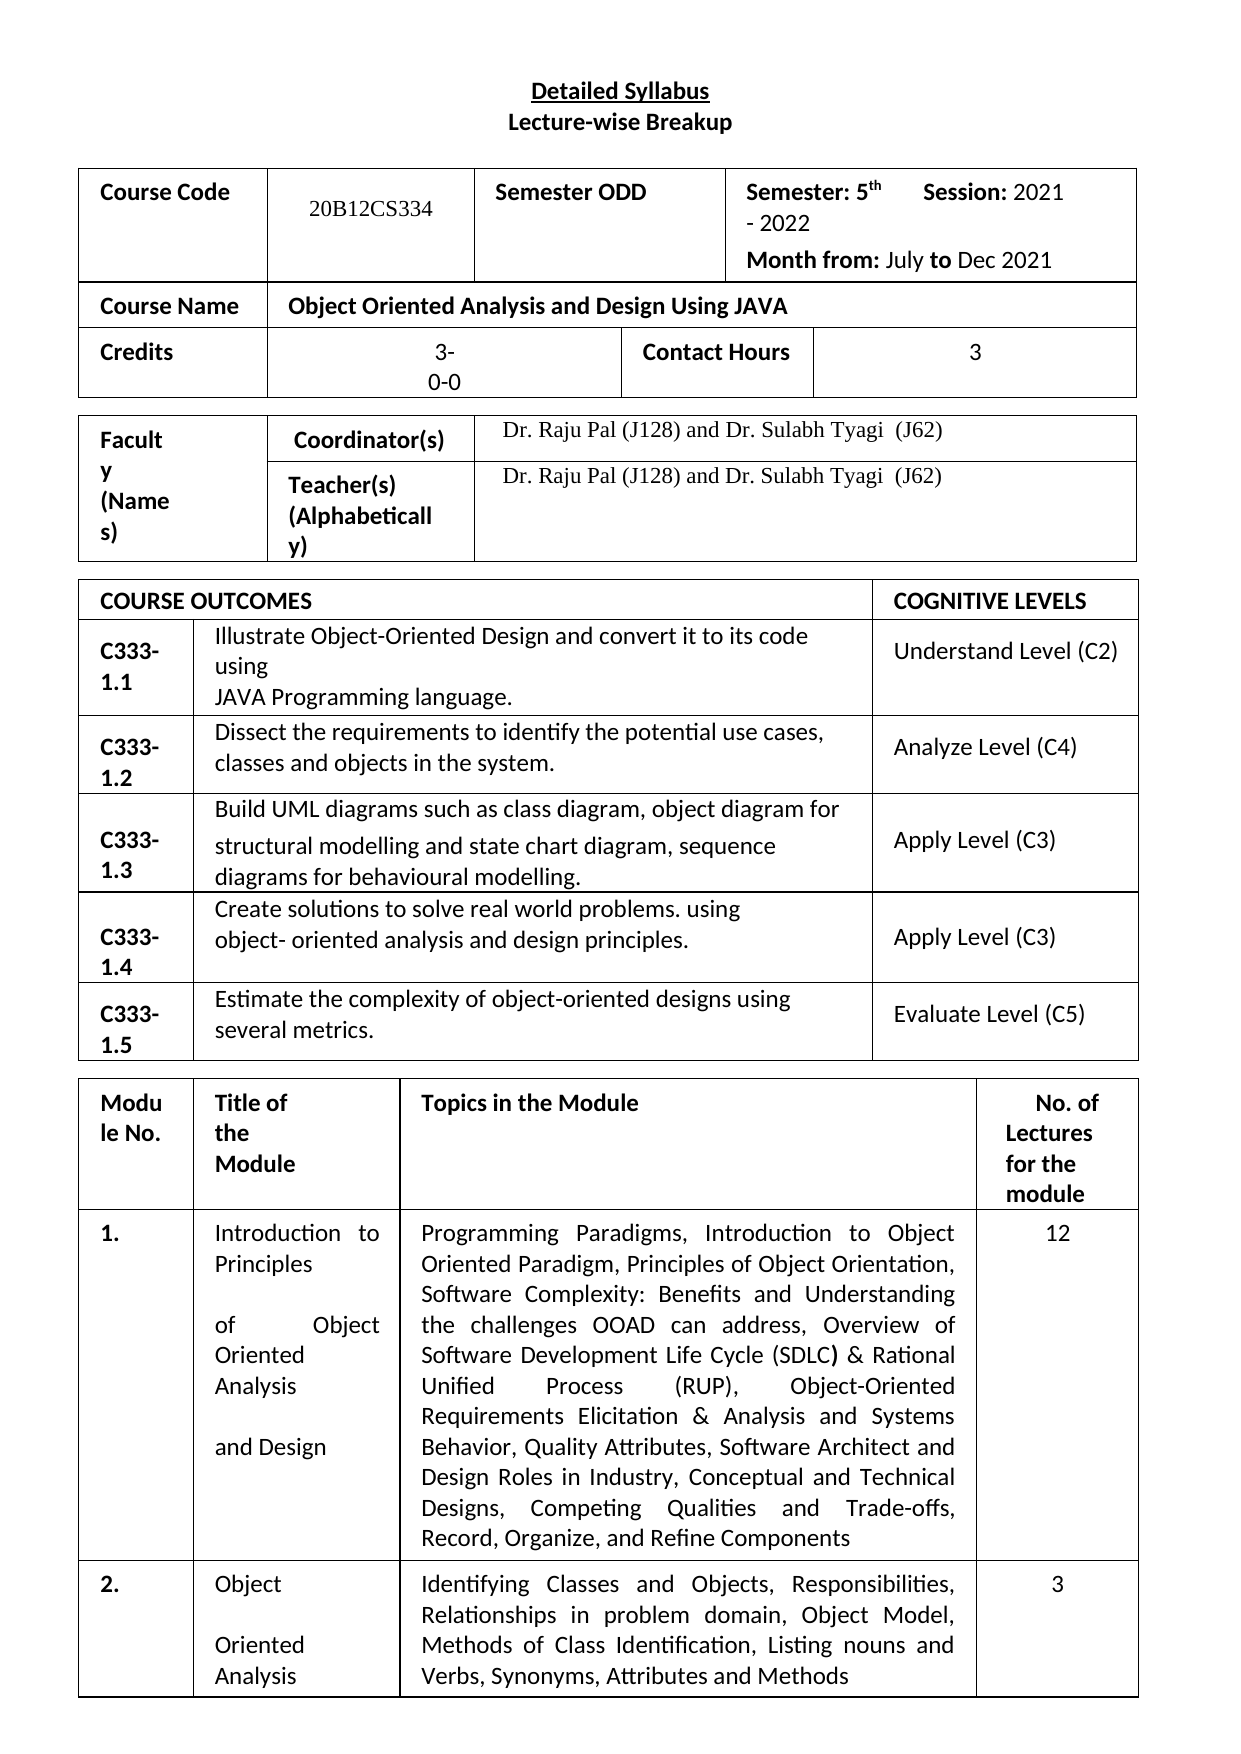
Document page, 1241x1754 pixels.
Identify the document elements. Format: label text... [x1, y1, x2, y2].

table_cell Object Oriented Analysis [194, 1561, 399, 1696]
table_cell Understand Level (C2) [873, 620, 1138, 715]
table_header Topics in the Module [401, 1079, 976, 1209]
table_cell 3-0-0 [268, 328, 621, 397]
table_cell Dr. Raju Pal (J128) and Dr. Sulabh Tyagi (J62) [475, 462, 1136, 561]
table_cell 12 [977, 1210, 1138, 1559]
text Detailed Syllabus Lecture-wise Breakup [507, 75, 733, 136]
table_header Coordinator(s) [268, 416, 474, 461]
table_header Semester: 5th Session: 2021 - 2022 Month from: July to Dec 2021 [726, 169, 1136, 281]
table_cell Credits [79, 328, 267, 397]
table_cell C333-1.4 [79, 893, 193, 982]
table_header Module No. [79, 1079, 193, 1209]
table_header Semester ODD [475, 169, 725, 281]
table_cell 1. [79, 1210, 193, 1559]
table_header COURSE OUTCOMES [79, 580, 872, 619]
table_header No. of Lectures for the module [977, 1079, 1138, 1209]
table_cell 2. [79, 1561, 193, 1696]
table_cell C333-1.5 [79, 983, 193, 1059]
table_cell Analyze Level (C4) [873, 716, 1138, 792]
table_cell Illustrate Object-Oriented Design and convert it to its code using JAVA Programming language. [194, 620, 872, 715]
table_header Faculty (Names) [79, 416, 267, 561]
table_cell Course Name [79, 283, 267, 327]
table_header Course Code [79, 169, 267, 281]
table_cell Object Oriented Analysis and Design Using JAVA [268, 283, 1136, 327]
table_cell Estimate the complexity of object-oriented designs using several metrics. [194, 983, 872, 1059]
table_header 20B12CS334 [268, 169, 474, 281]
table_cell 3 [977, 1561, 1138, 1696]
table_cell Introduction to Principles of Object Oriented Analysis and Design [194, 1210, 399, 1559]
table_cell Apply Level (C3) [873, 893, 1138, 982]
table_cell Identifying Classes and Objects, Responsibilities, Relationships in problem domain, Object Model, Methods of Class Identification, Listing nouns and Verbs, Synonyms, Attributes and Methods [401, 1561, 976, 1696]
table_cell Teacher(s) (Alphabetically) [268, 462, 474, 561]
table_cell Create solutions to solve real world problems. using object- oriented analysis and design principles. [194, 893, 872, 982]
table_cell Build UML diagrams such as class diagram, object diagram for structural modelling and state chart diagram, sequence diagrams for behavioural modelling. [194, 794, 872, 891]
table_cell C333-1.3 [79, 794, 193, 891]
table_cell Apply Level (C3) [873, 794, 1138, 891]
table_cell C333-1.1 [79, 620, 193, 715]
table_cell Dissect the requirements to identify the potential use cases, classes and objects in the system. [194, 716, 872, 792]
table_cell Evaluate Level (C5) [873, 983, 1138, 1059]
table_header COGNITIVE LEVELS [873, 580, 1138, 619]
table_cell Contact Hours [622, 328, 813, 397]
table_cell Programming Paradigms, Introduction to Object Oriented Paradigm, Principles of Object Orientation, Software Complexity: Benefits and Understanding the challenges OOAD can address, Overview of Software Development Life Cycle (SDLC) & Rational Unified Process (RUP), Object-Oriented Requirements Elicitation & Analysis and Systems Behavior, Quality Attributes, Software Architect and Design Roles in Industry, Conceptual and Technical Designs, Competing Qualities and Trade-offs, Record, Organize, and Refine Components [401, 1210, 976, 1559]
table_header Dr. Raju Pal (J128) and Dr. Sulabh Tyagi (J62) [475, 416, 1136, 461]
table_header Title of the Module [194, 1079, 399, 1209]
table_cell 3 [814, 328, 1136, 397]
table_cell C333-1.2 [79, 716, 193, 792]
